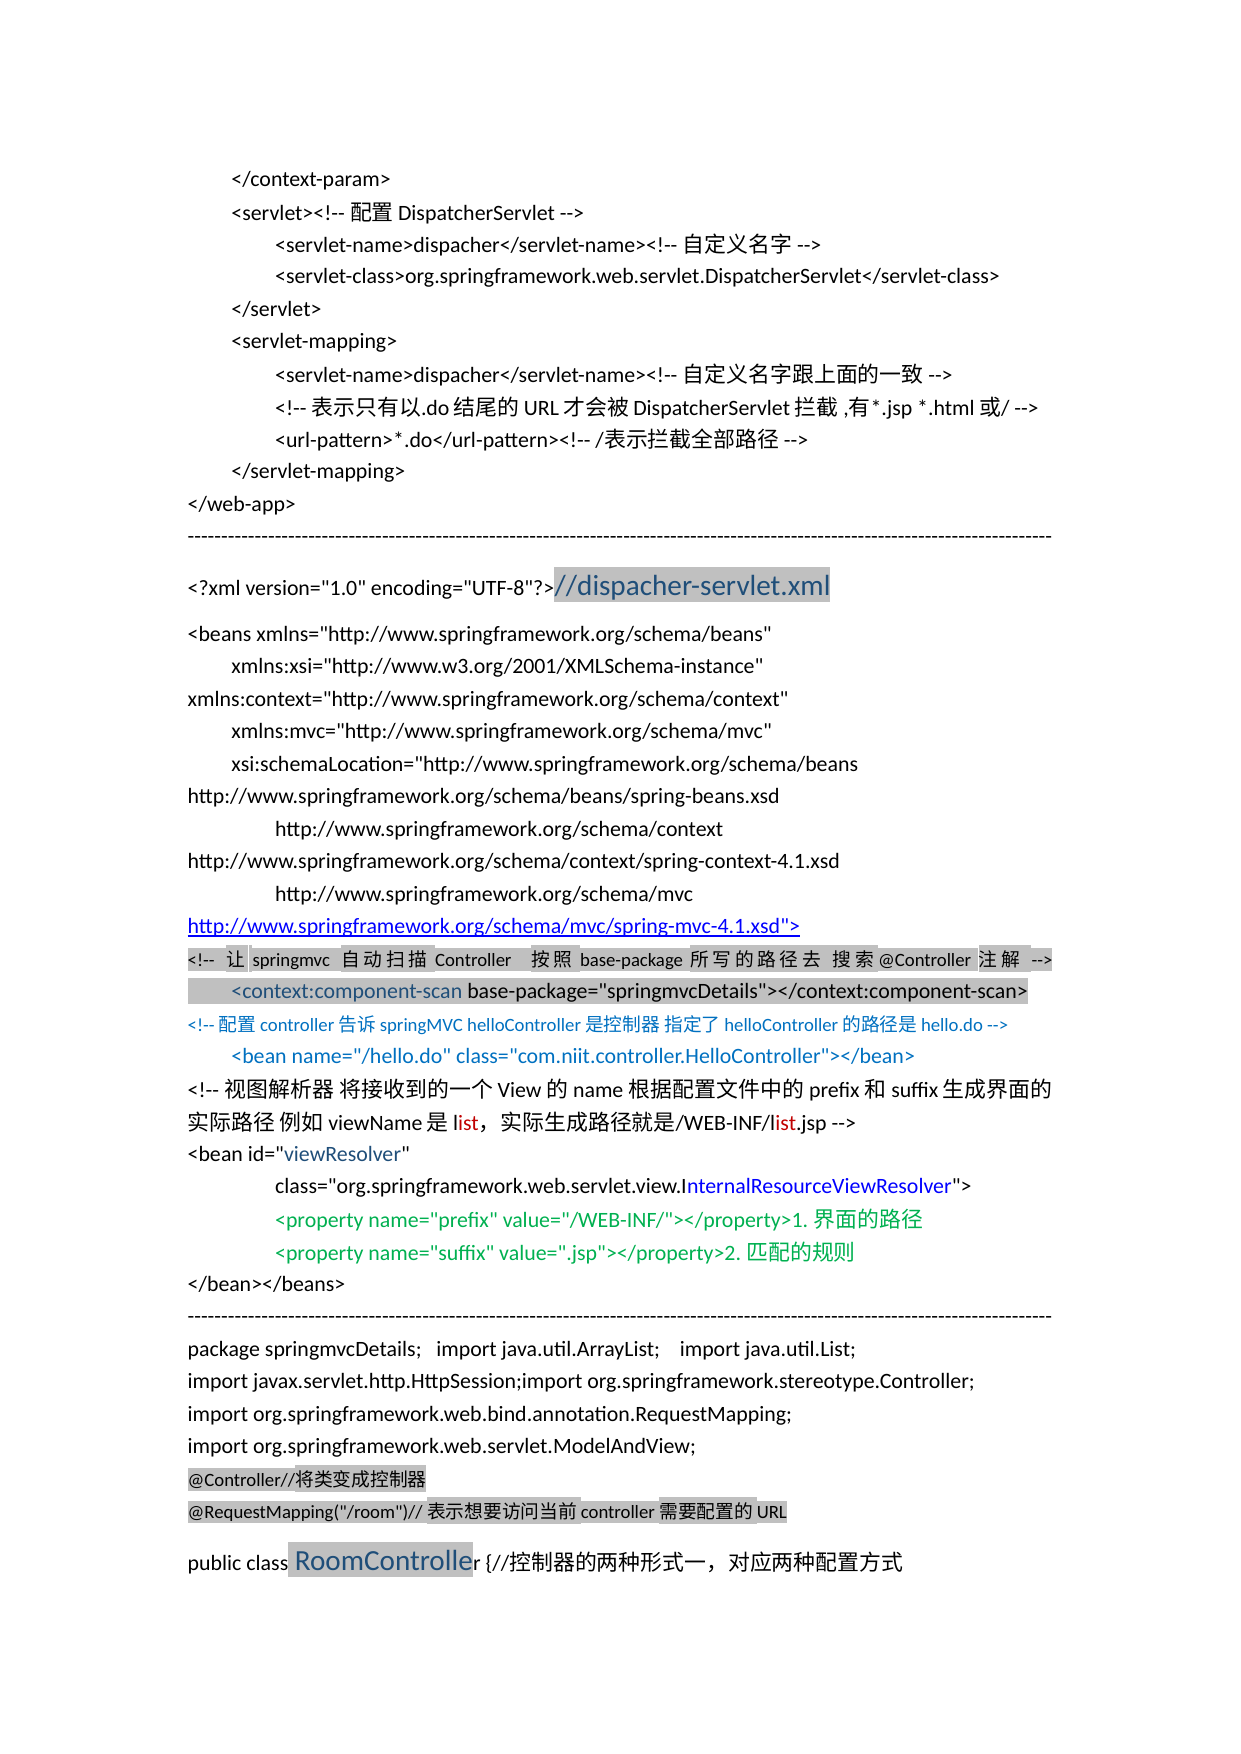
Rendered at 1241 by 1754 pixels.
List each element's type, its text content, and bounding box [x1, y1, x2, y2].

text <servlet-mapping> [187, 324, 1053, 357]
text http://www.springframework.org/schema/context http://www.springframework.org/schema/context/spring-context-4.1.xsd [187, 812, 1053, 877]
text <property name="prefix" value="/WEB-INF/"></property>1. 界面的路径 [187, 1202, 1053, 1234]
text class="org.springframework.web.servlet.view.InternalResourceViewResolver"> [187, 1169, 1053, 1202]
text <?xml version="1.0" encoding="UTF-8"?>//dispacher-servlet.xml [187, 552, 1053, 617]
text import org.springframework.web.servlet.ModelAndView; [187, 1429, 1053, 1462]
text @Controller//将类变成控制器 [187, 1462, 1053, 1494]
text package springmvcDetails; import java.util.ArrayList; import java.util.List; [187, 1332, 1053, 1364]
text import javax.servlet.http.HttpSession;import org.springframework.stereotype.Controller; [187, 1364, 1053, 1397]
text <servlet><!-- 配置DispatcherServlet --> [187, 194, 1053, 227]
text </bean></beans> [187, 1267, 1053, 1299]
text xsi:schemaLocation="http://www.springframework.org/schema/beans http://www.springframework.org/schema/beans/spring-beans.xsd [187, 747, 1053, 812]
text @RequestMapping("/room")// 表示想要访问当前controller 需要配置的URL [187, 1494, 1053, 1527]
text --------------------------------------------------------------------------------------------------------------------------------- [187, 1299, 1053, 1332]
text <beans xmlns="http://www.springframework.org/schema/beans" [187, 617, 1053, 649]
text http://www.springframework.org/schema/mvc http://www.springframework.org/schema/mvc/spring-mvc-4.1.xsd"> [187, 877, 1053, 942]
text <!-- 表示只有以.do结尾的URL才会被DispatcherServlet拦截 ,有*.jsp *.html或/ --> [187, 389, 1053, 422]
text xmlns:xsi="http://www.w3.org/2001/XMLSchema-instance" xmlns:context="http://www.springframework.org/schema/context" [187, 649, 1053, 714]
text --------------------------------------------------------------------------------------------------------------------------------- [187, 519, 1053, 552]
text <!-- 配置controller 告诉springMVC helloController是控制器 指定了helloController的路径是hello.do --> [187, 1007, 1053, 1039]
text <url-pattern>*.do</url-pattern><!-- /表示拦截全部路径 --> [187, 422, 1053, 454]
text </web-app> [187, 487, 1053, 519]
text </servlet> [187, 292, 1053, 324]
text <bean id="viewResolver" [187, 1137, 1053, 1169]
text </servlet-mapping> [187, 454, 1053, 487]
text <property name="suffix" value=".jsp"></property>2. 匹配的规则 [187, 1234, 1053, 1267]
text public class RoomController {//控制器的两种形式一，对应两种配置方式 [187, 1527, 1053, 1592]
text <servlet-name>dispacher</servlet-name><!-- 自定义名字跟上面的一致 --> [187, 357, 1053, 389]
text xmlns:mvc="http://www.springframework.org/schema/mvc" [187, 714, 1053, 747]
text <!-- 视图解析器 将接收到的一个View 的name 根据配置文件中的prefix 和suffix生成界面的实际路径 例如viewName是list，实际生成路径就是/WEB-INF/list.jsp --> [187, 1072, 1053, 1137]
text <!-- 让springmvc 自动扫描Controller 按照base-package所写的路径去 搜索@Controller注解 --> <context:component-scan base-package="springmvcDetails"></context:component-scan> [187, 942, 1053, 1007]
text import org.springframework.web.bind.annotation.RequestMapping; [187, 1397, 1053, 1429]
text </context-param> [187, 162, 1053, 194]
text <bean name="/hello.do" class="com.niit.controller.HelloController"></bean> [187, 1039, 1053, 1072]
text <servlet-class>org.springframework.web.servlet.DispatcherServlet</servlet-class> [187, 259, 1053, 292]
text <servlet-name>dispacher</servlet-name><!-- 自定义名字 --> [187, 227, 1053, 259]
